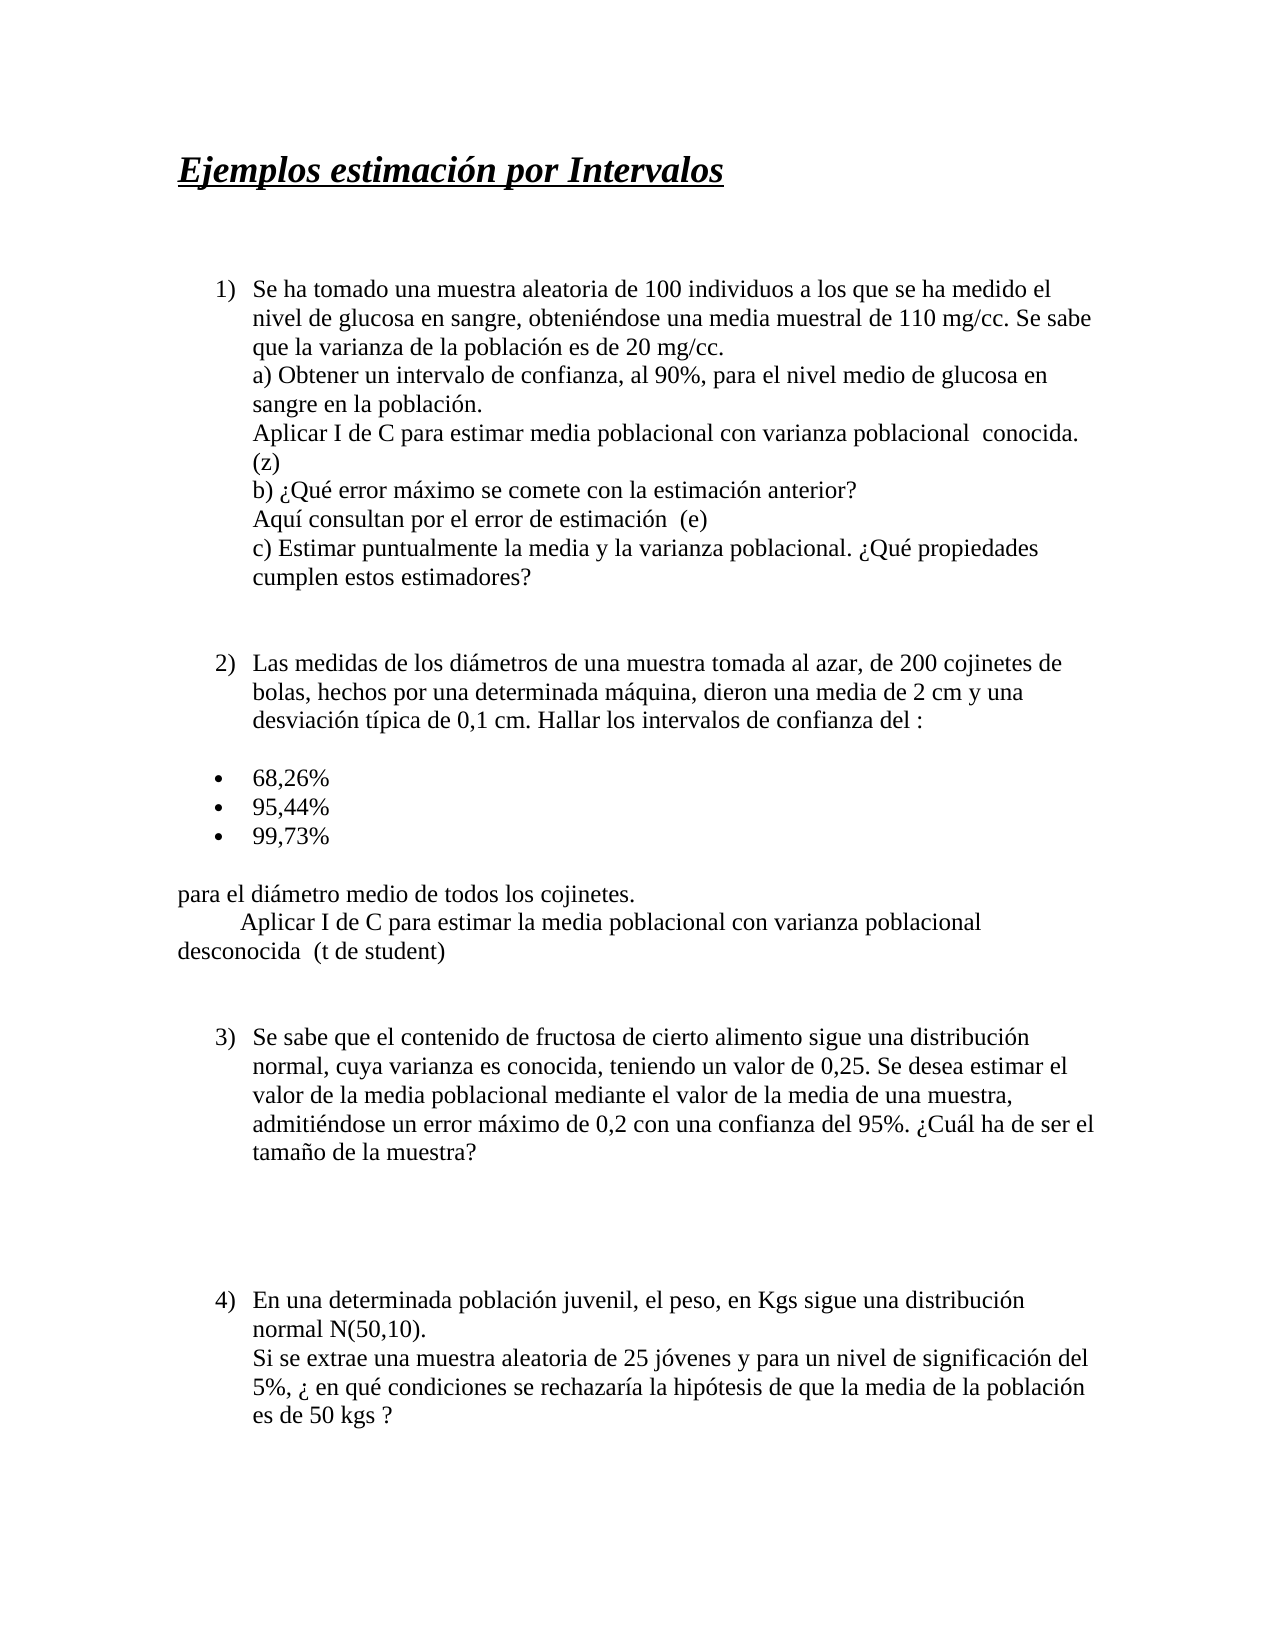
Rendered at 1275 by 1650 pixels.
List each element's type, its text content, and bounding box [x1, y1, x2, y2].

text para el diámetro medio de todos los cojinetes. [177, 879, 1098, 907]
list Se ha tomado una muestra aleatoria de 100 individuos a los que se ha medido el nivel de glucosa en sangre, obteniéndose una media muestral de 110 mg/cc. Se sabe que la varianza de la población es de 20 mg/cc. a) Obtener un intervalo de confianza, al 90%, para el nivel medio de glucosa en sangre en la población. [215, 274, 1098, 418]
list c) Estimar puntualmente la media y la varianza poblacional. ¿Qué propiedades cumplen estos estimadores? [252, 533, 1098, 590]
list 68,26% [215, 763, 1098, 792]
list 95,44% [215, 792, 1098, 821]
text Aplicar I de C para estimar la media poblacional con varianza poblacional desconocida (t de student) [177, 907, 1098, 965]
text Ejemplos estimación por Intervalos [177, 148, 1098, 191]
list En una determinada población juvenil, el peso, en Kgs sigue una distribución normal N(50,10). Si se extrae una muestra aleatoria de 25 jóvenes y para un nivel de significación del 5%, ¿ en qué condiciones se rechazaría la hipótesis de que la media de la población es de 50 kgs ? [215, 1286, 1098, 1429]
list Se sabe que el contenido de fructosa de cierto alimento sigue una distribución normal, cuya varianza es conocida, teniendo un valor de 0,25. Se desea estimar el valor de la media poblacional mediante el valor de la media de una muestra, admitiéndose un error máximo de 0,2 con una confianza del 95%. ¿Cuál ha de ser el tamaño de la muestra? [215, 1022, 1098, 1166]
list Aplicar I de C para estimar media poblacional con varianza poblacional conocida. (z) b) ¿Qué error máximo se comete con la estimación anterior? [252, 418, 1098, 504]
list 99,73% [215, 821, 1098, 849]
list Las medidas de los diámetros de una muestra tomada al azar, de 200 cojinetes de bolas, hechos por una determinada máquina, dieron una media de y una desviación típica de . Hallar los intervalos de confianza del : [215, 648, 1098, 734]
list Aquí consultan por el error de estimación (e) [252, 504, 1098, 533]
